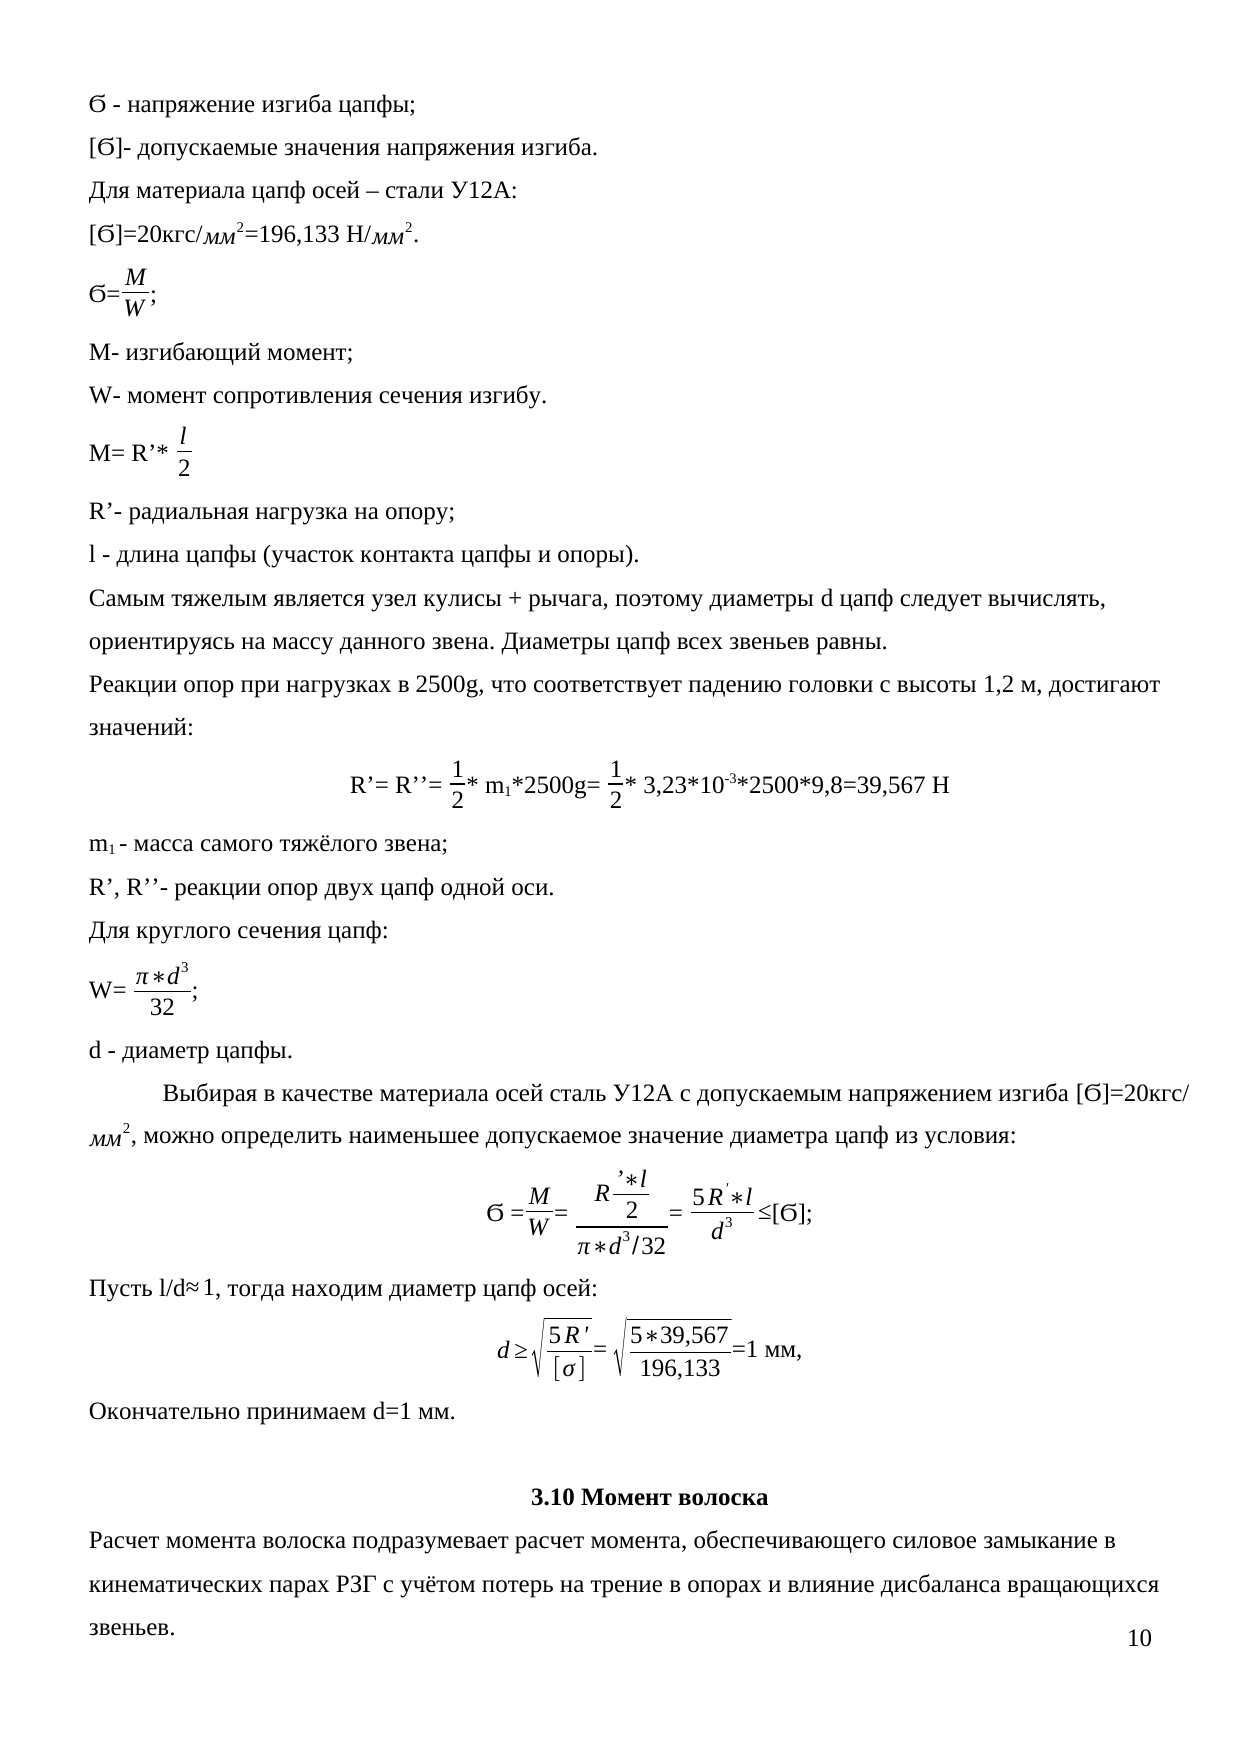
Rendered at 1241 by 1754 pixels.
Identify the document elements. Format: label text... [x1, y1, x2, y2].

text = =1 мм, [89, 1317, 1211, 1382]
text M- изгибающий момент; [89, 337, 1211, 366]
text Выбирая в качестве материала осей сталь У12А с допускаемым напряжением изгиба [Ϭ]=20кгс/, можно определить наименьшее допускаемое значение диаметра цапф из условия: [89, 1078, 1211, 1151]
text Для круглого сечения цапф: [89, 915, 1211, 943]
text M= R’* [89, 423, 1211, 482]
text Самым тяжелым является узел кулисы + рычага, поэтому диаметры d цапф следует вычислять, ориентируясь на массу данного звена. Диаметры цапф всех звеньев равны. [89, 583, 1211, 654]
text 3.10 Момент волоска [89, 1482, 1211, 1511]
text Ϭ - напряжение изгиба цапфы; [89, 89, 1211, 117]
text Реакции опор при нагрузках в 2500g, что соответствует падению головки с высоты 1,2 м, достигают значений: [89, 669, 1211, 741]
text Для материала цапф осей – стали У12А: [89, 175, 1211, 204]
text d - диаметр цапфы. [89, 1035, 1211, 1063]
text R’, R’’- реакции опор двух цапф одной оси. [89, 872, 1211, 900]
text W= ; [89, 958, 1211, 1020]
text W- момент сопротивления сечения изгибу. [89, 380, 1211, 409]
text Пусть l/d, тогда находим диаметр цапф осей: [89, 1273, 1211, 1302]
text Расчет момента волоска подразумевает расчет момента, обеспечивающего силовое замыкание в кинематических парах РЗГ с учётом потерь на трение в опорах и влияние дисбаланса вращающихся звеньев. [89, 1526, 1211, 1641]
text R’- радиальная нагрузка на опору; [89, 496, 1211, 525]
text Окончательно принимаем d=1 мм. [89, 1396, 1211, 1425]
text Ϭ=; [89, 263, 1211, 322]
text R’= R’’= * m1*2500g= * 3,23*10-3*2500*9,8=39,567 Н [89, 755, 1211, 814]
text [Ϭ]=20кгс/=196,133 Н/. [89, 218, 1211, 249]
text m1 - масса самого тяжёлого звена; [89, 828, 1211, 857]
text l - длина цапфы (участок контакта цапфы и опоры). [89, 539, 1211, 568]
text Ϭ == = [Ϭ]; [89, 1165, 1211, 1259]
text [Ϭ]- допускаемые значения напряжения изгиба. [89, 132, 1211, 161]
